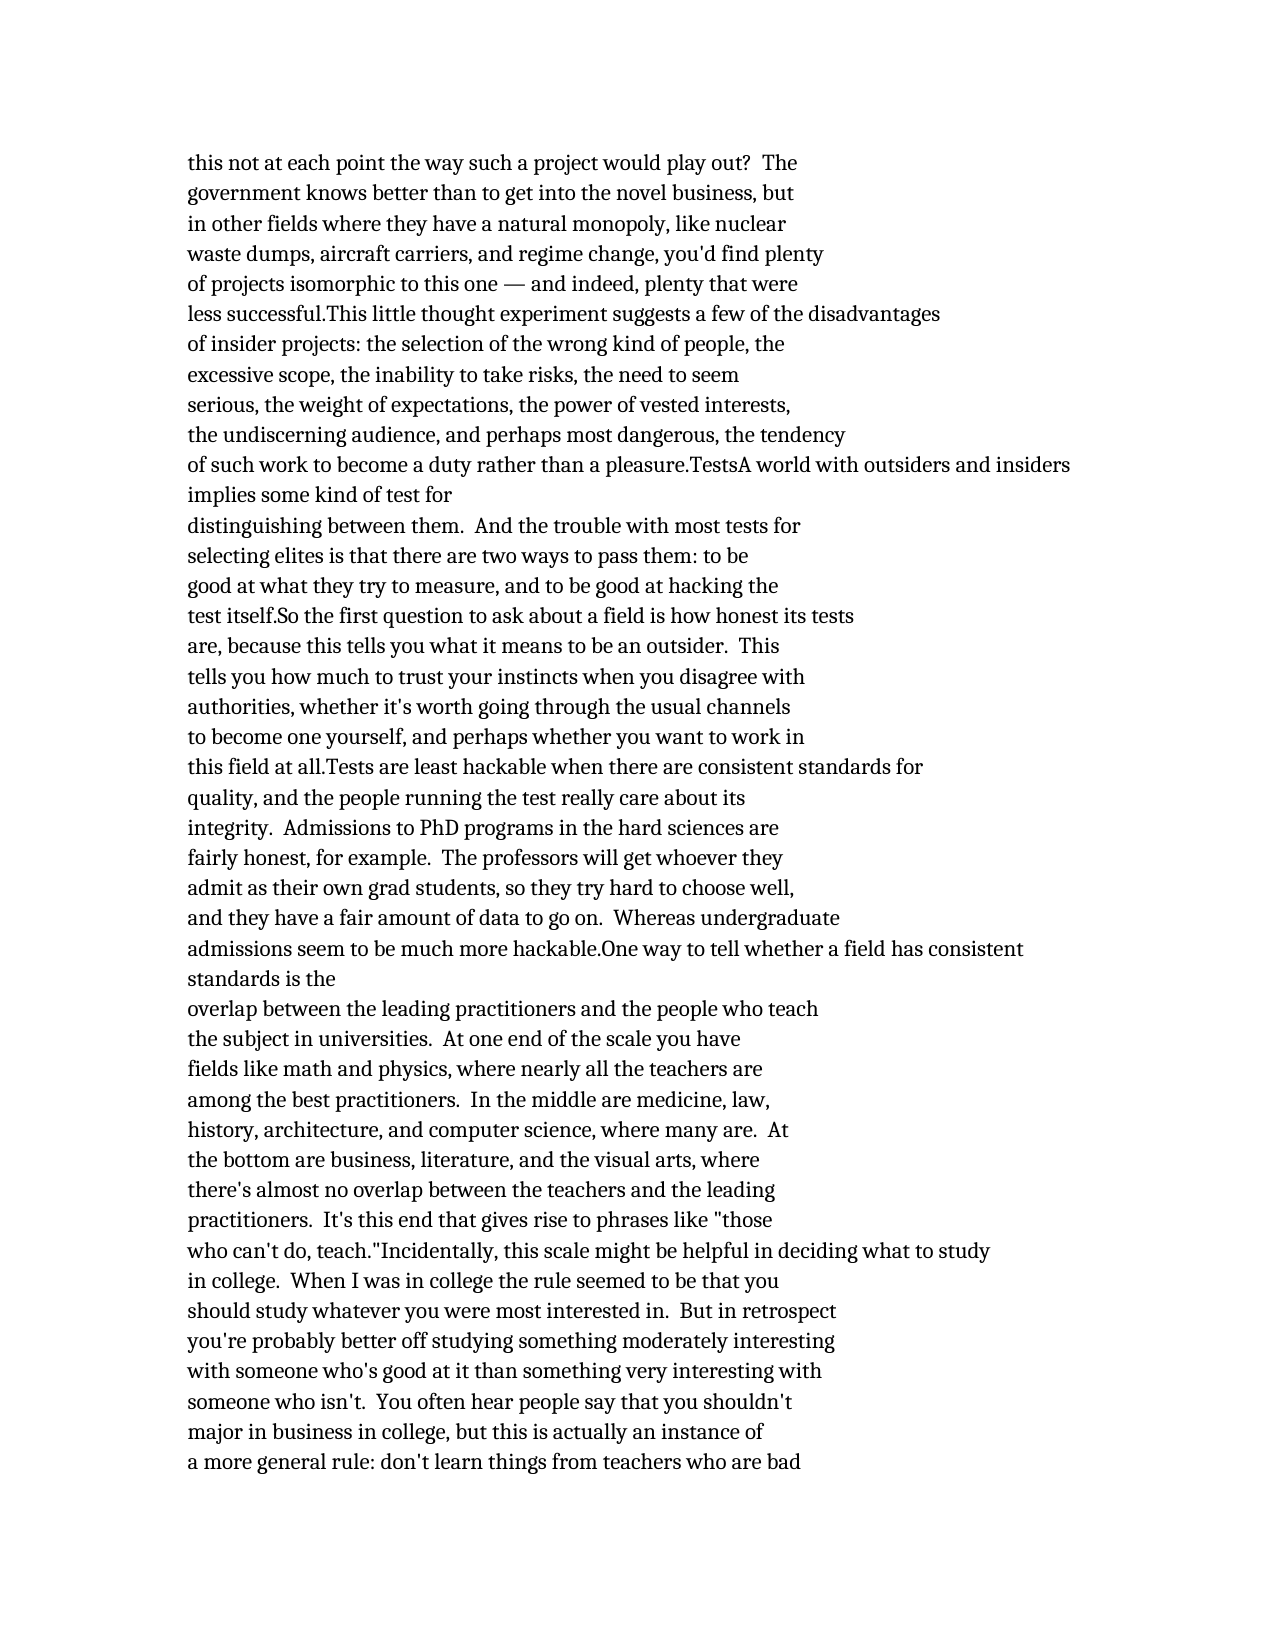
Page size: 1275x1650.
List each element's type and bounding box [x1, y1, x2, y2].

text [187, 150, 1087, 1475]
